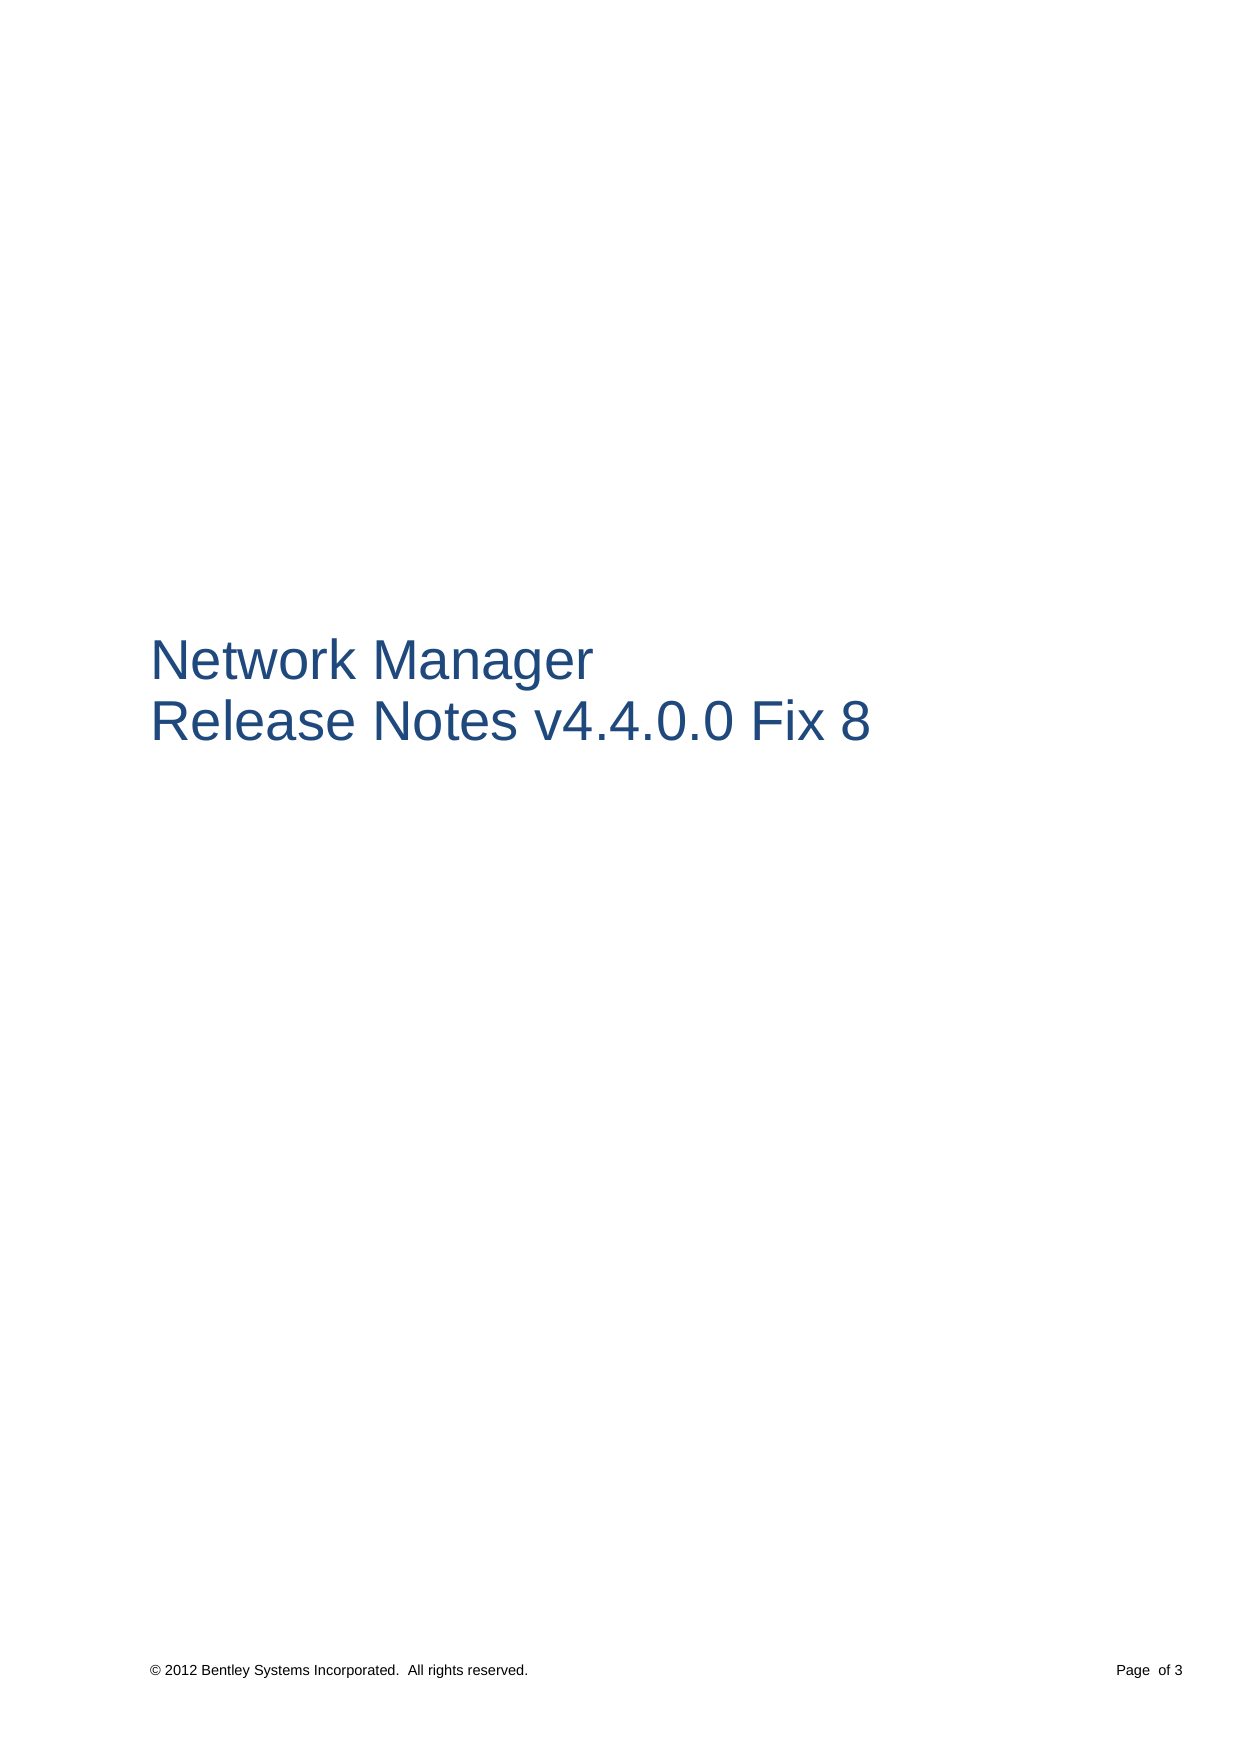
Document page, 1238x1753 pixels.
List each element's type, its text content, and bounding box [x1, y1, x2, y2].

text Release Notes v4.4.0.0 Fix 8 [150, 692, 1089, 752]
text Network Manager [150, 631, 1089, 692]
